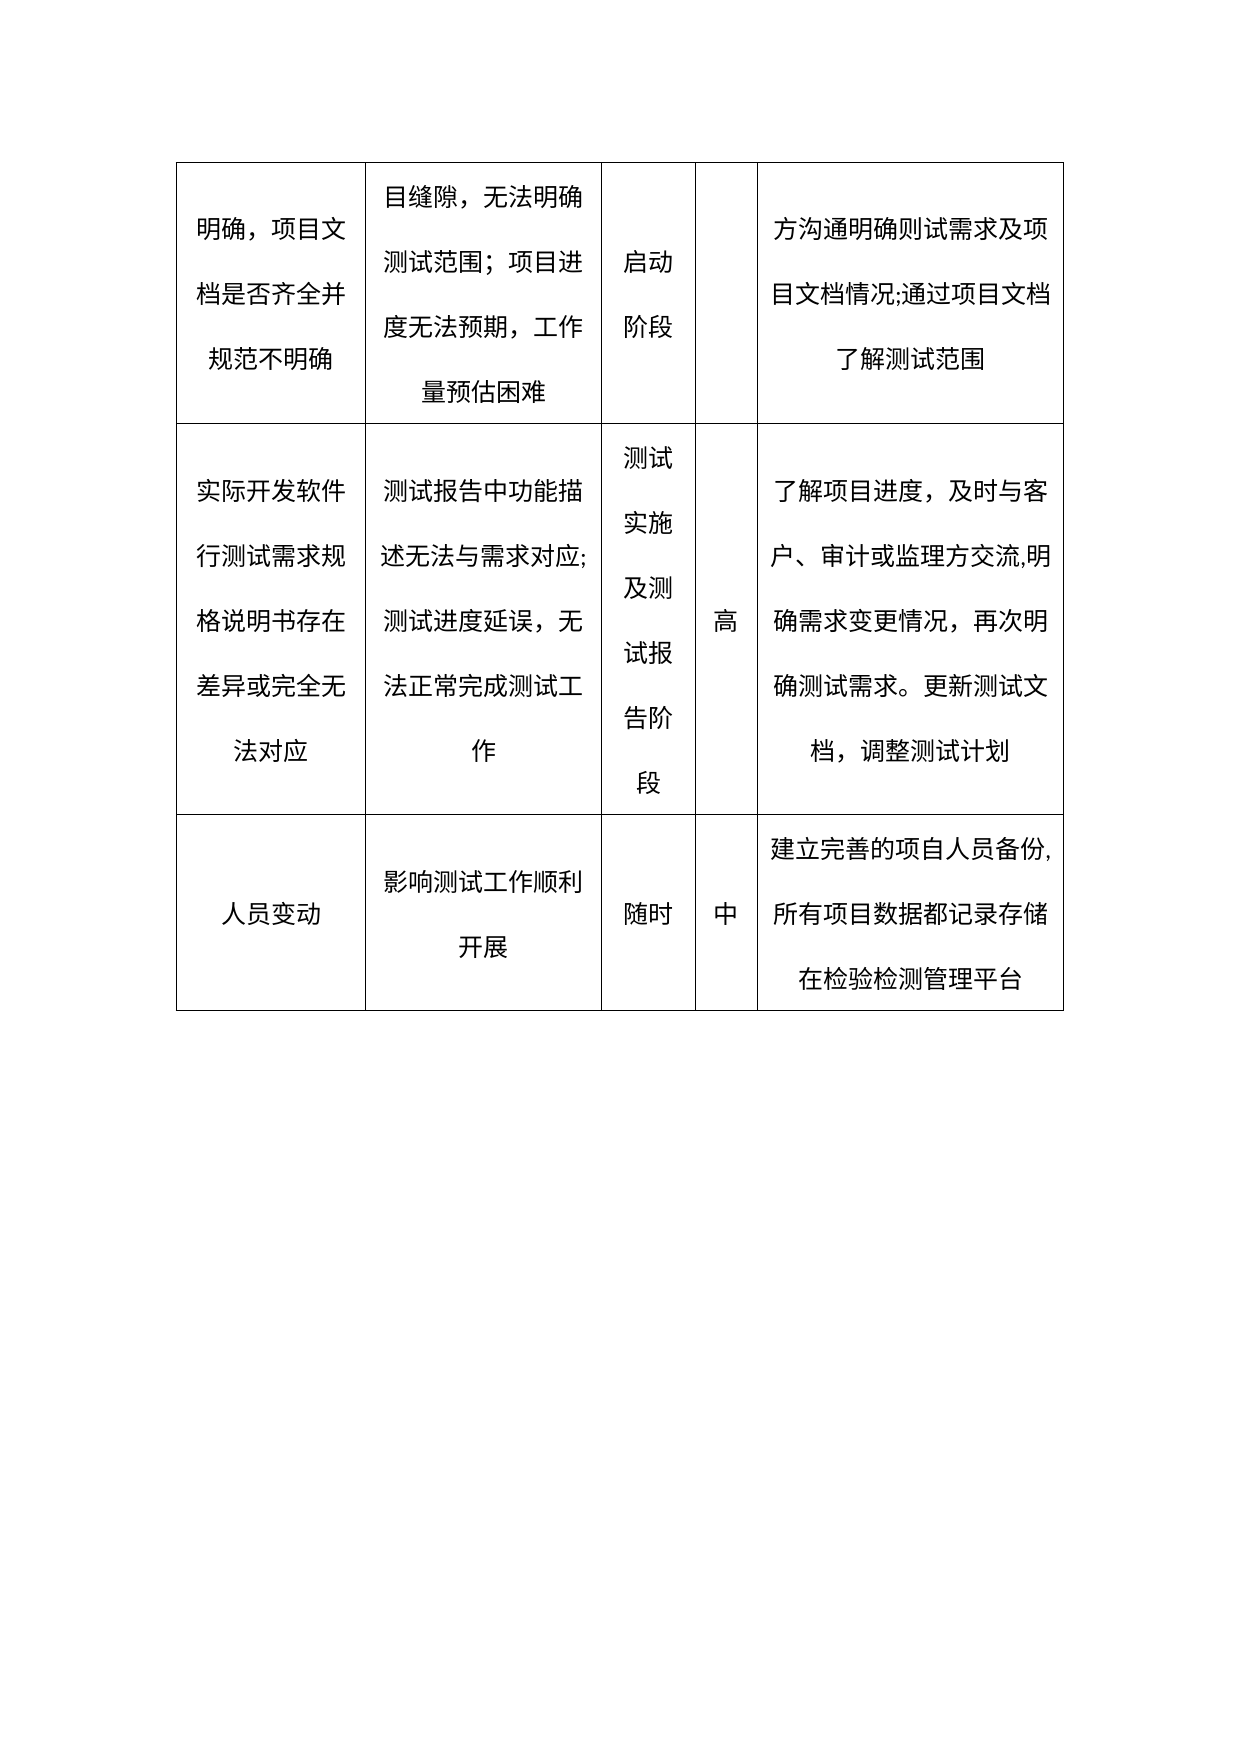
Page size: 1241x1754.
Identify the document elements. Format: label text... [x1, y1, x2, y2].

table_cell 了解项目进度，及时与客户、审计或监理方交流,明确需求变更情况，再次明确测试需求。更新测试文档，调整测试计划 [758, 424, 1063, 814]
table_cell 项目启动阶段 [602, 163, 695, 423]
table_cell 中 [696, 815, 757, 1010]
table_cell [366, 163, 601, 423]
table_cell 测试实施及测试报告阶段 [602, 424, 695, 814]
table_cell 高 [696, 424, 757, 814]
table_cell 随时 [602, 815, 695, 1010]
table_cell 人员变动 [177, 815, 365, 1010]
table_cell 影响测试工作顺利 开展 [366, 815, 601, 1010]
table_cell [758, 163, 1063, 423]
table_cell 建立完善的项自人员备份,所有项目数据都记录存储在检验检测管理平台 [758, 815, 1063, 1010]
table_cell 高 [696, 163, 757, 423]
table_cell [177, 163, 365, 423]
table_cell 测试报告中功能描述无法与需求对应;测试进度延误，无法正常完成测试工作 [366, 424, 601, 814]
table_cell 实际开发软件行测试需求规格说明书存在差异或完全无法对应 [177, 424, 365, 814]
